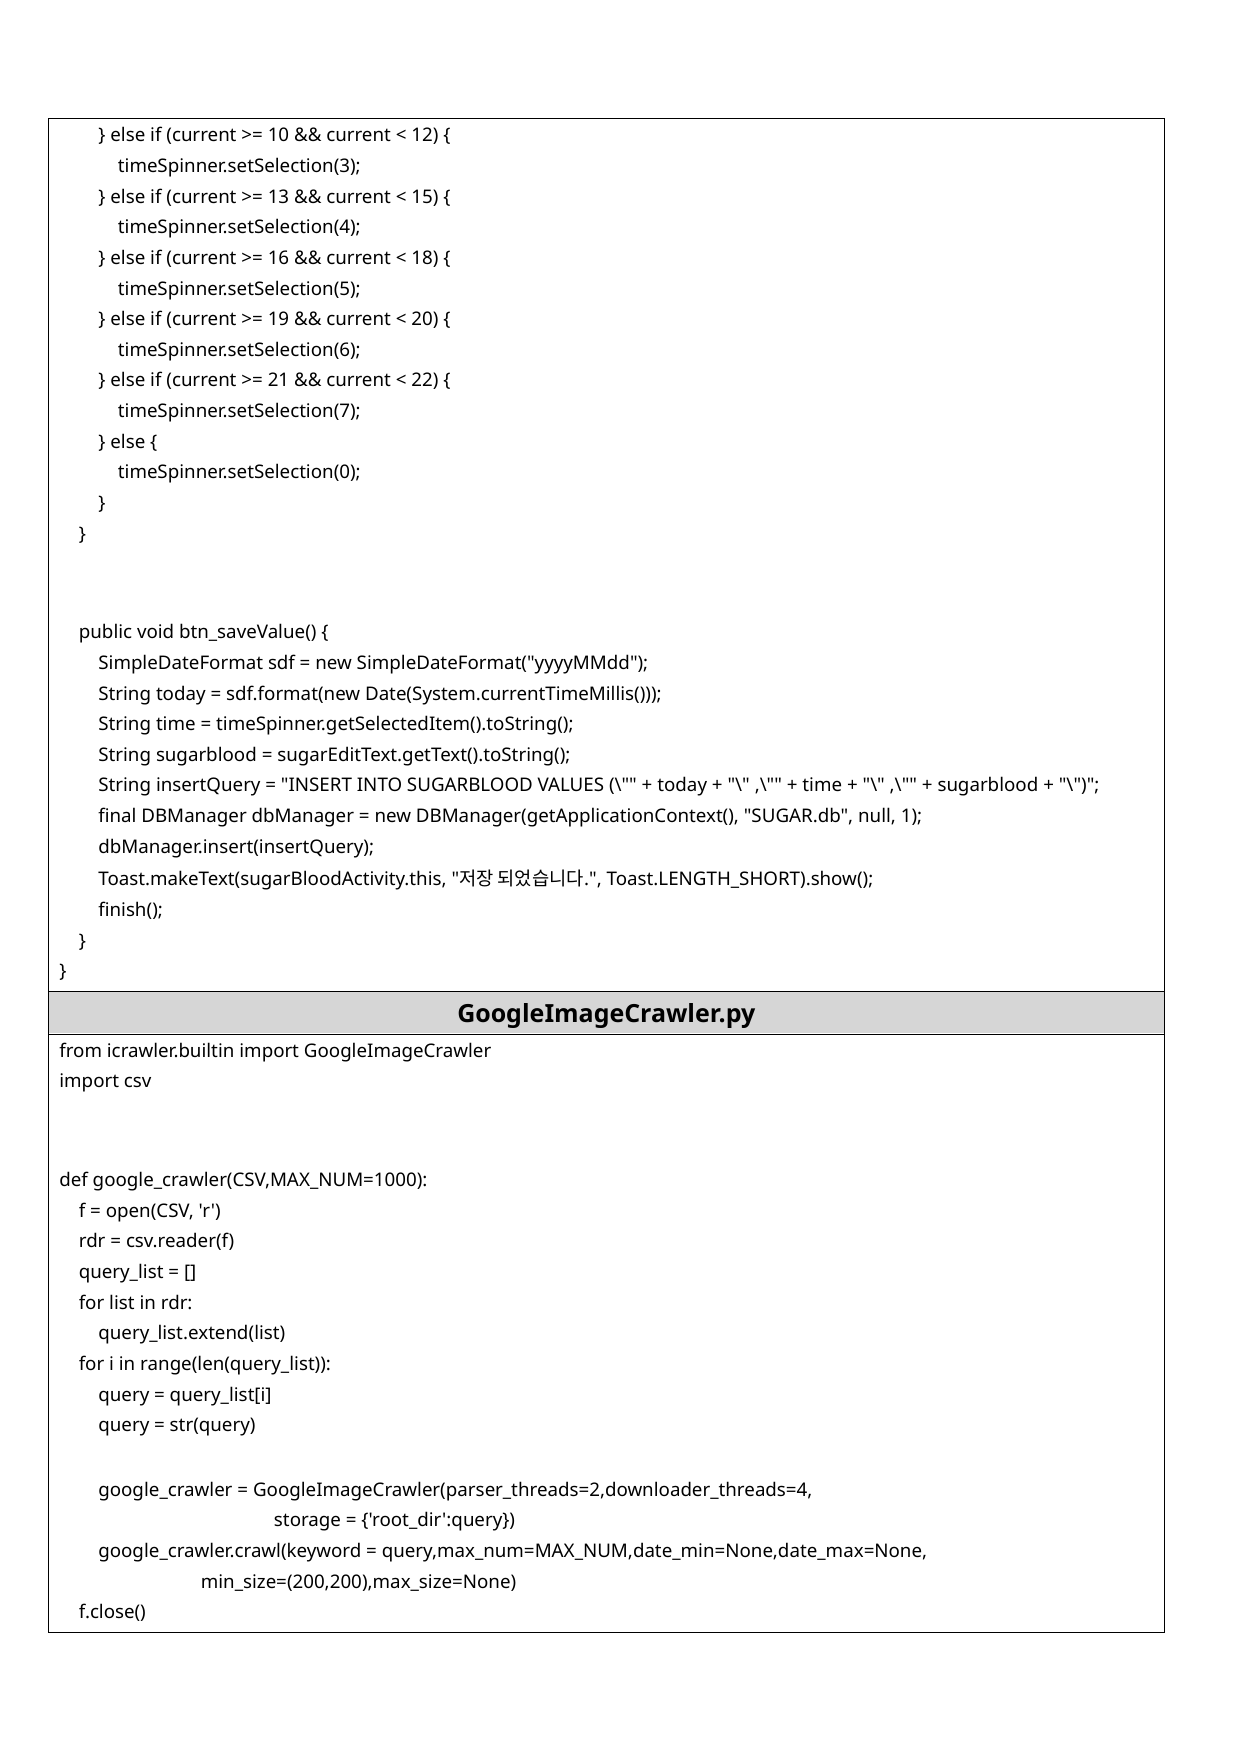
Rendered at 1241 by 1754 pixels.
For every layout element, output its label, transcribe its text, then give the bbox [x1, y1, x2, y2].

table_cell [49, 1035, 1164, 1632]
table_cell GoogleImageCrawler.py [49, 992, 1164, 1033]
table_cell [49, 119, 1164, 991]
